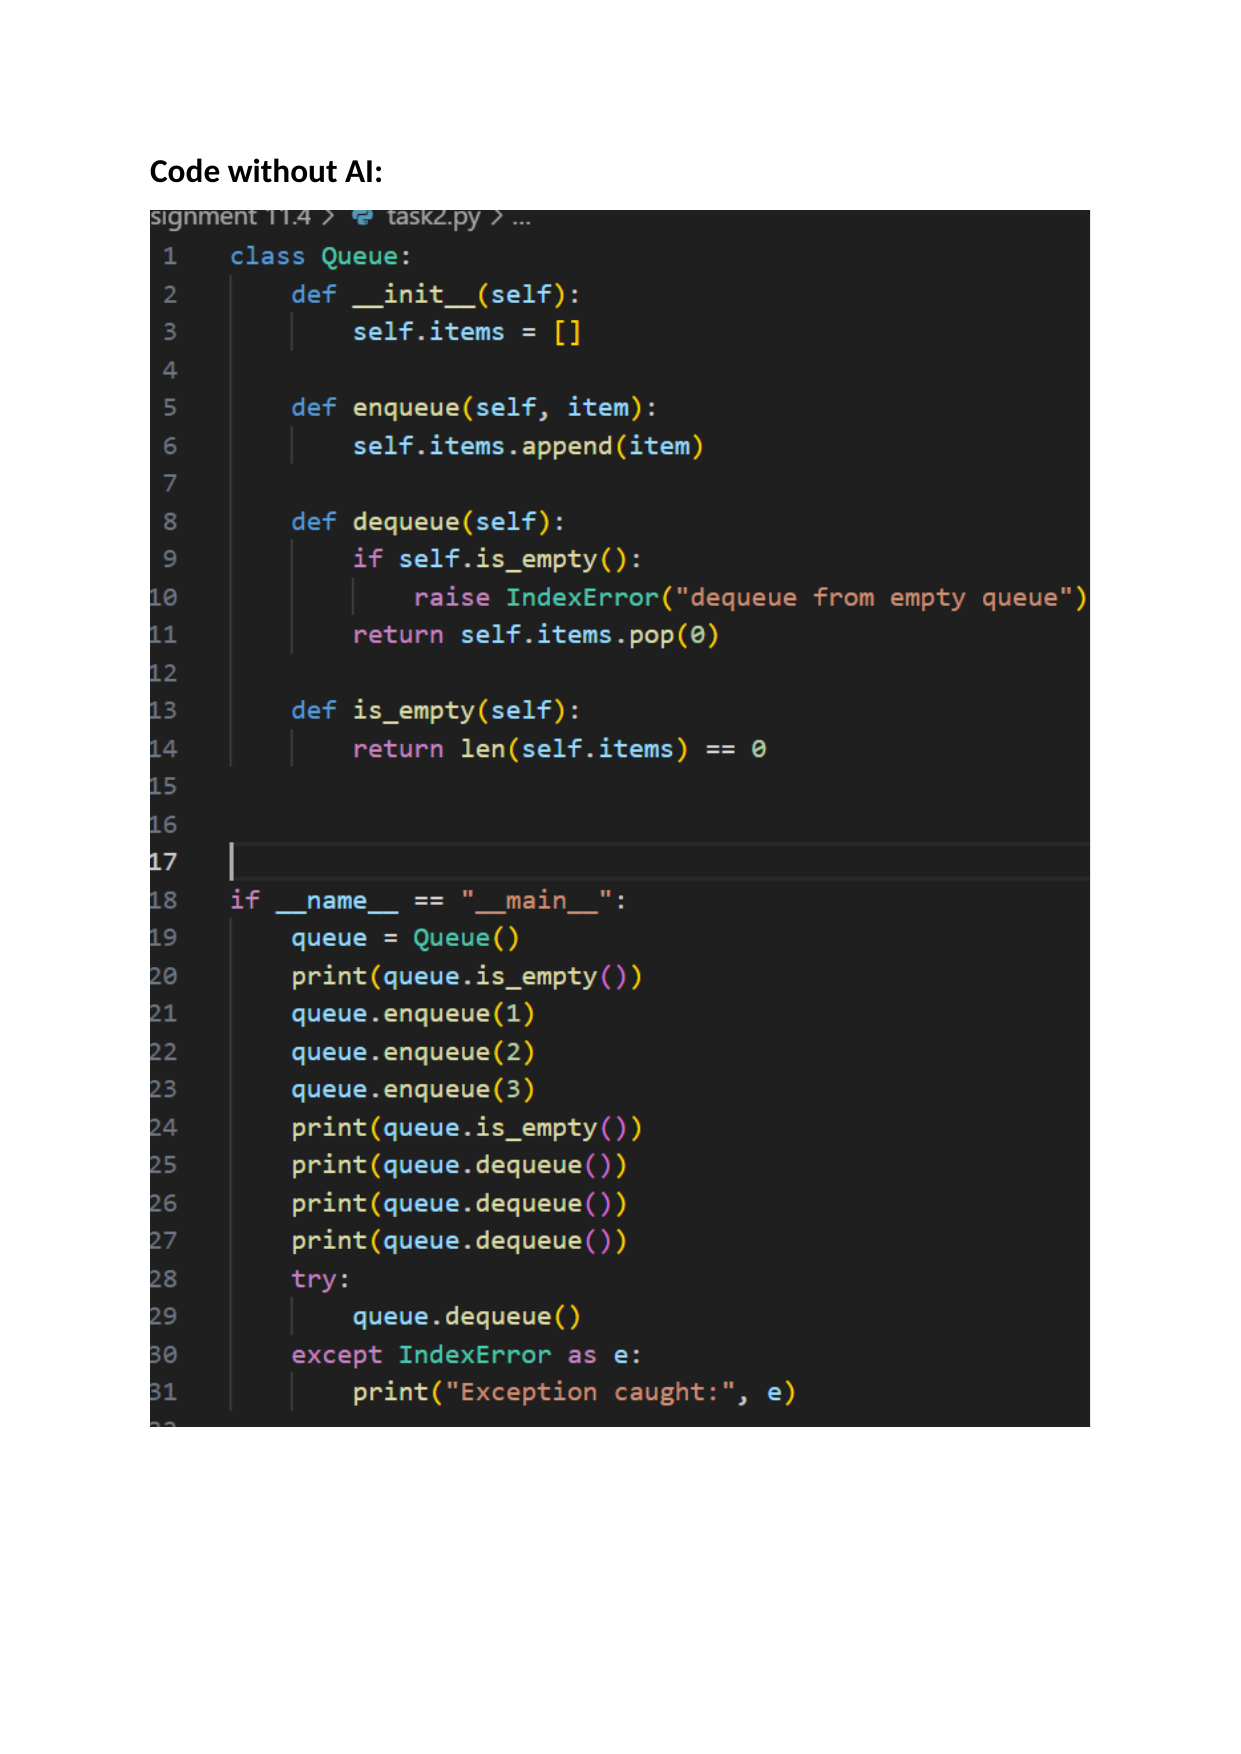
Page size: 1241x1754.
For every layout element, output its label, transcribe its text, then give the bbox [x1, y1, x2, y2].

text Code without AI: [150, 150, 1090, 191]
picture [150, 210, 1091, 1427]
